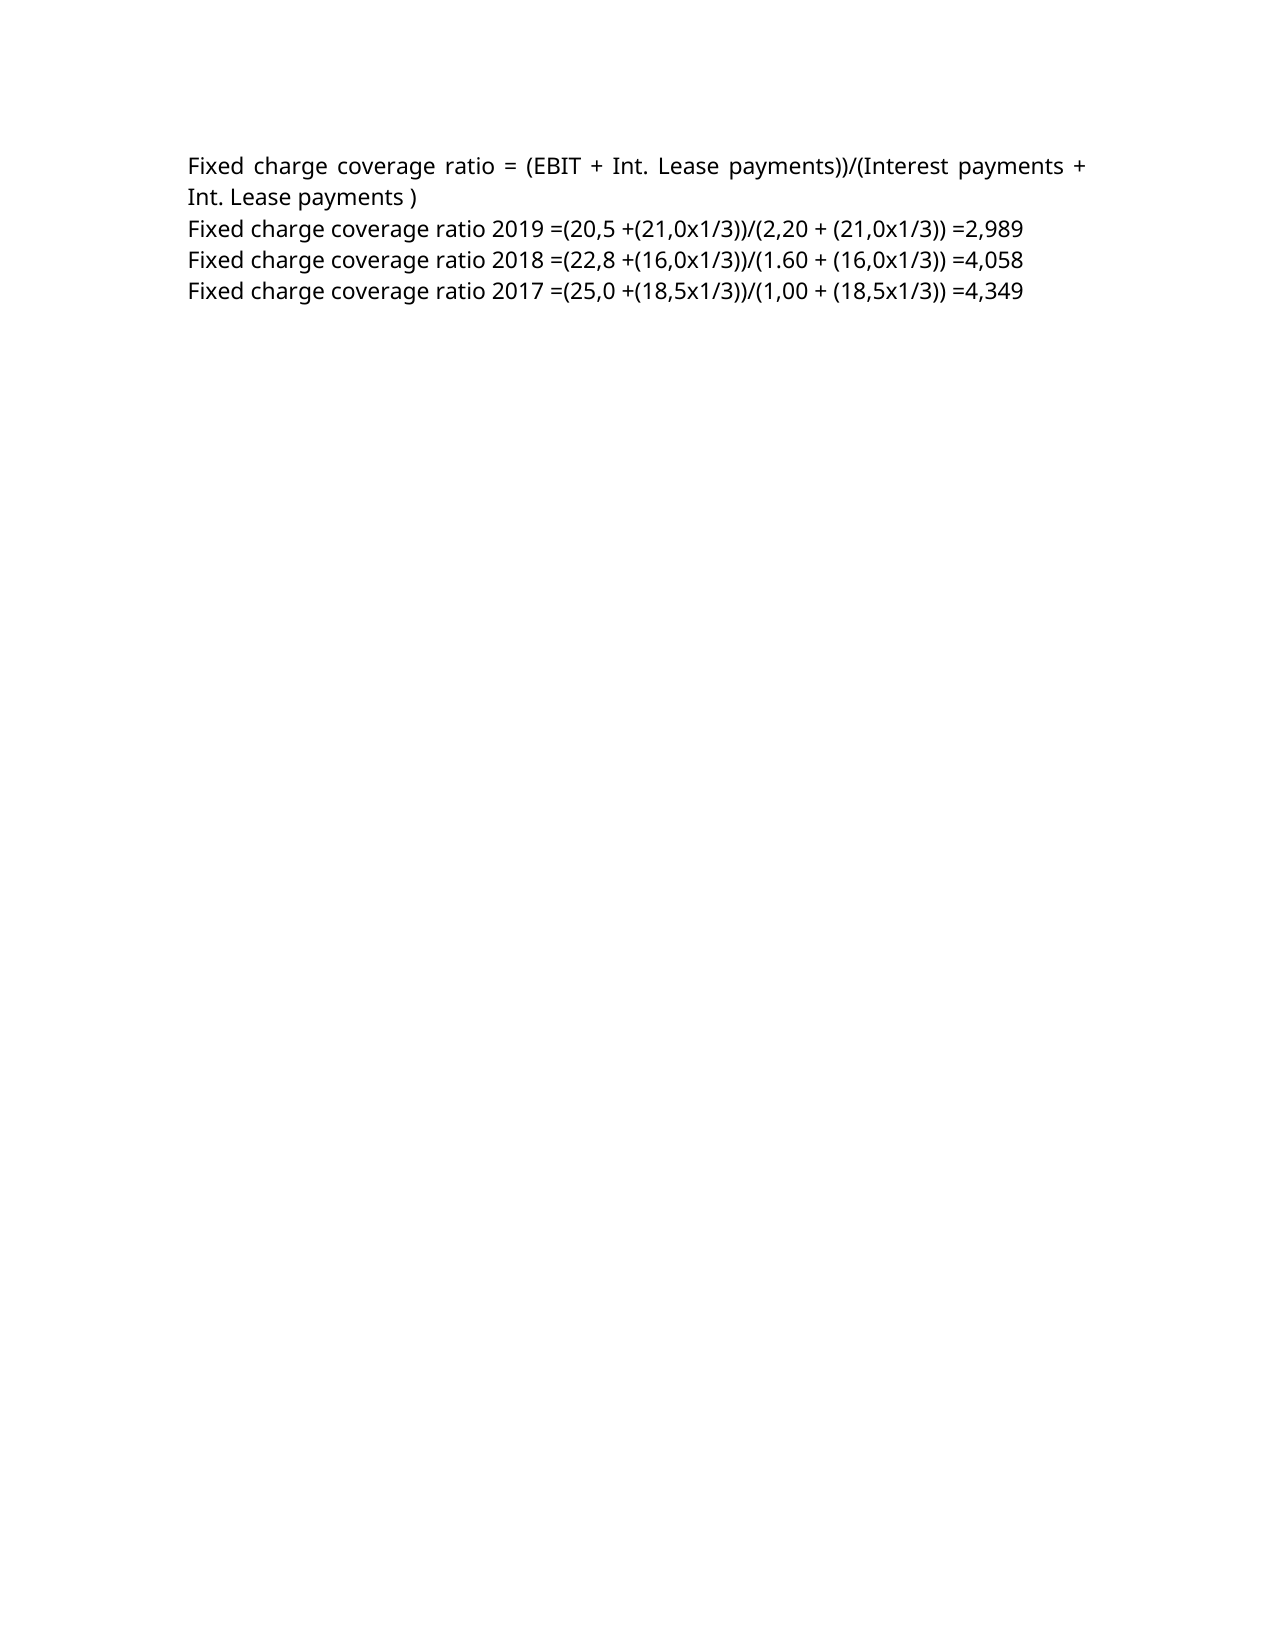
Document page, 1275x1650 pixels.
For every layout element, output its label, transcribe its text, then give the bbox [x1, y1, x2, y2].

text Fixed charge coverage ratio 2018 =(22,8 +(16,0x1/3))/(1.60 + (16,0x1/3)) =4,058 [187, 244, 1087, 275]
text Fixed charge coverage ratio = (EBIT + Int. Lease payments))/(Interest payments + Int. Lease payments ) [187, 150, 1087, 212]
text Fixed charge coverage ratio 2019 =(20,5 +(21,0x1/3))/(2,20 + (21,0x1/3)) =2,989 [187, 212, 1087, 244]
text Fixed charge coverage ratio 2017 =(25,0 +(18,5x1/3))/(1,00 + (18,5x1/3)) =4,349 [187, 275, 1087, 306]
